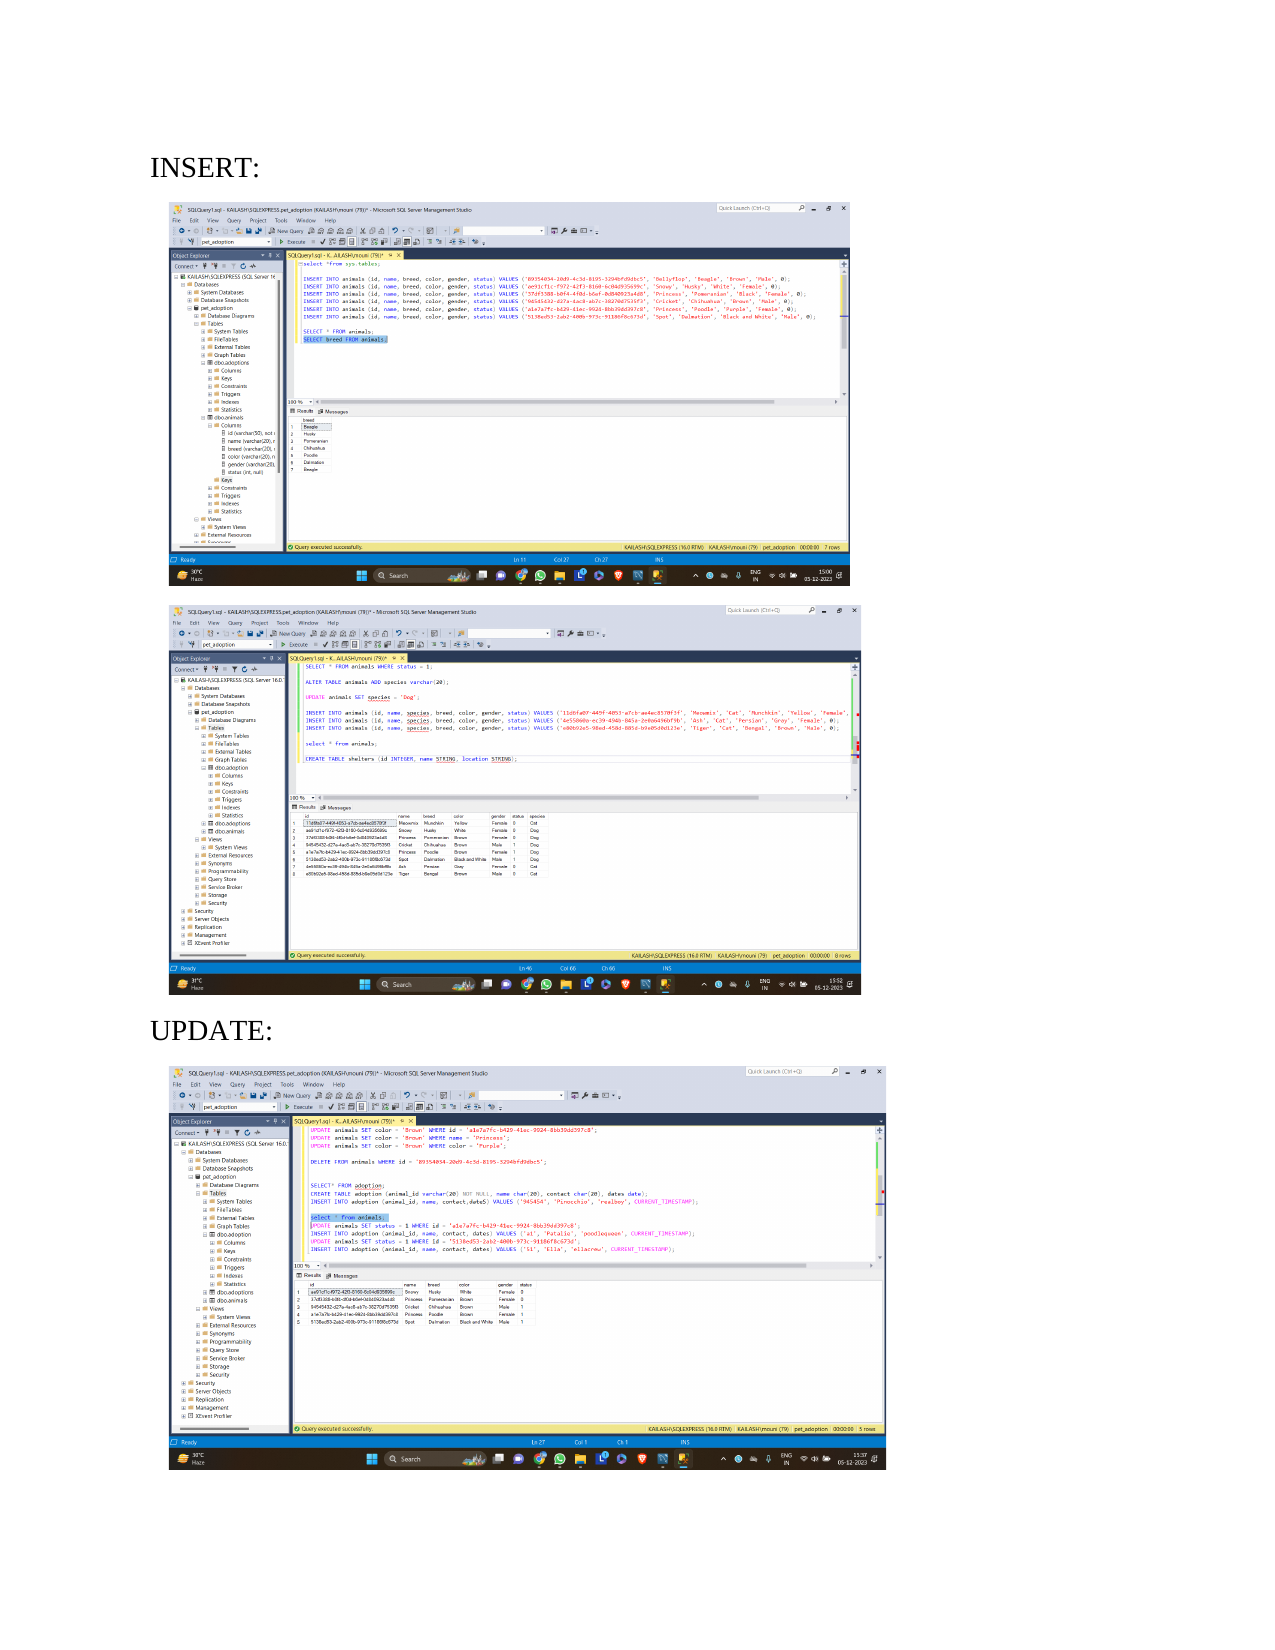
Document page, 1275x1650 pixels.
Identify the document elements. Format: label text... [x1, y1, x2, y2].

text UPDATE: [150, 1013, 1125, 1047]
text INSERT: [150, 150, 1125, 183]
